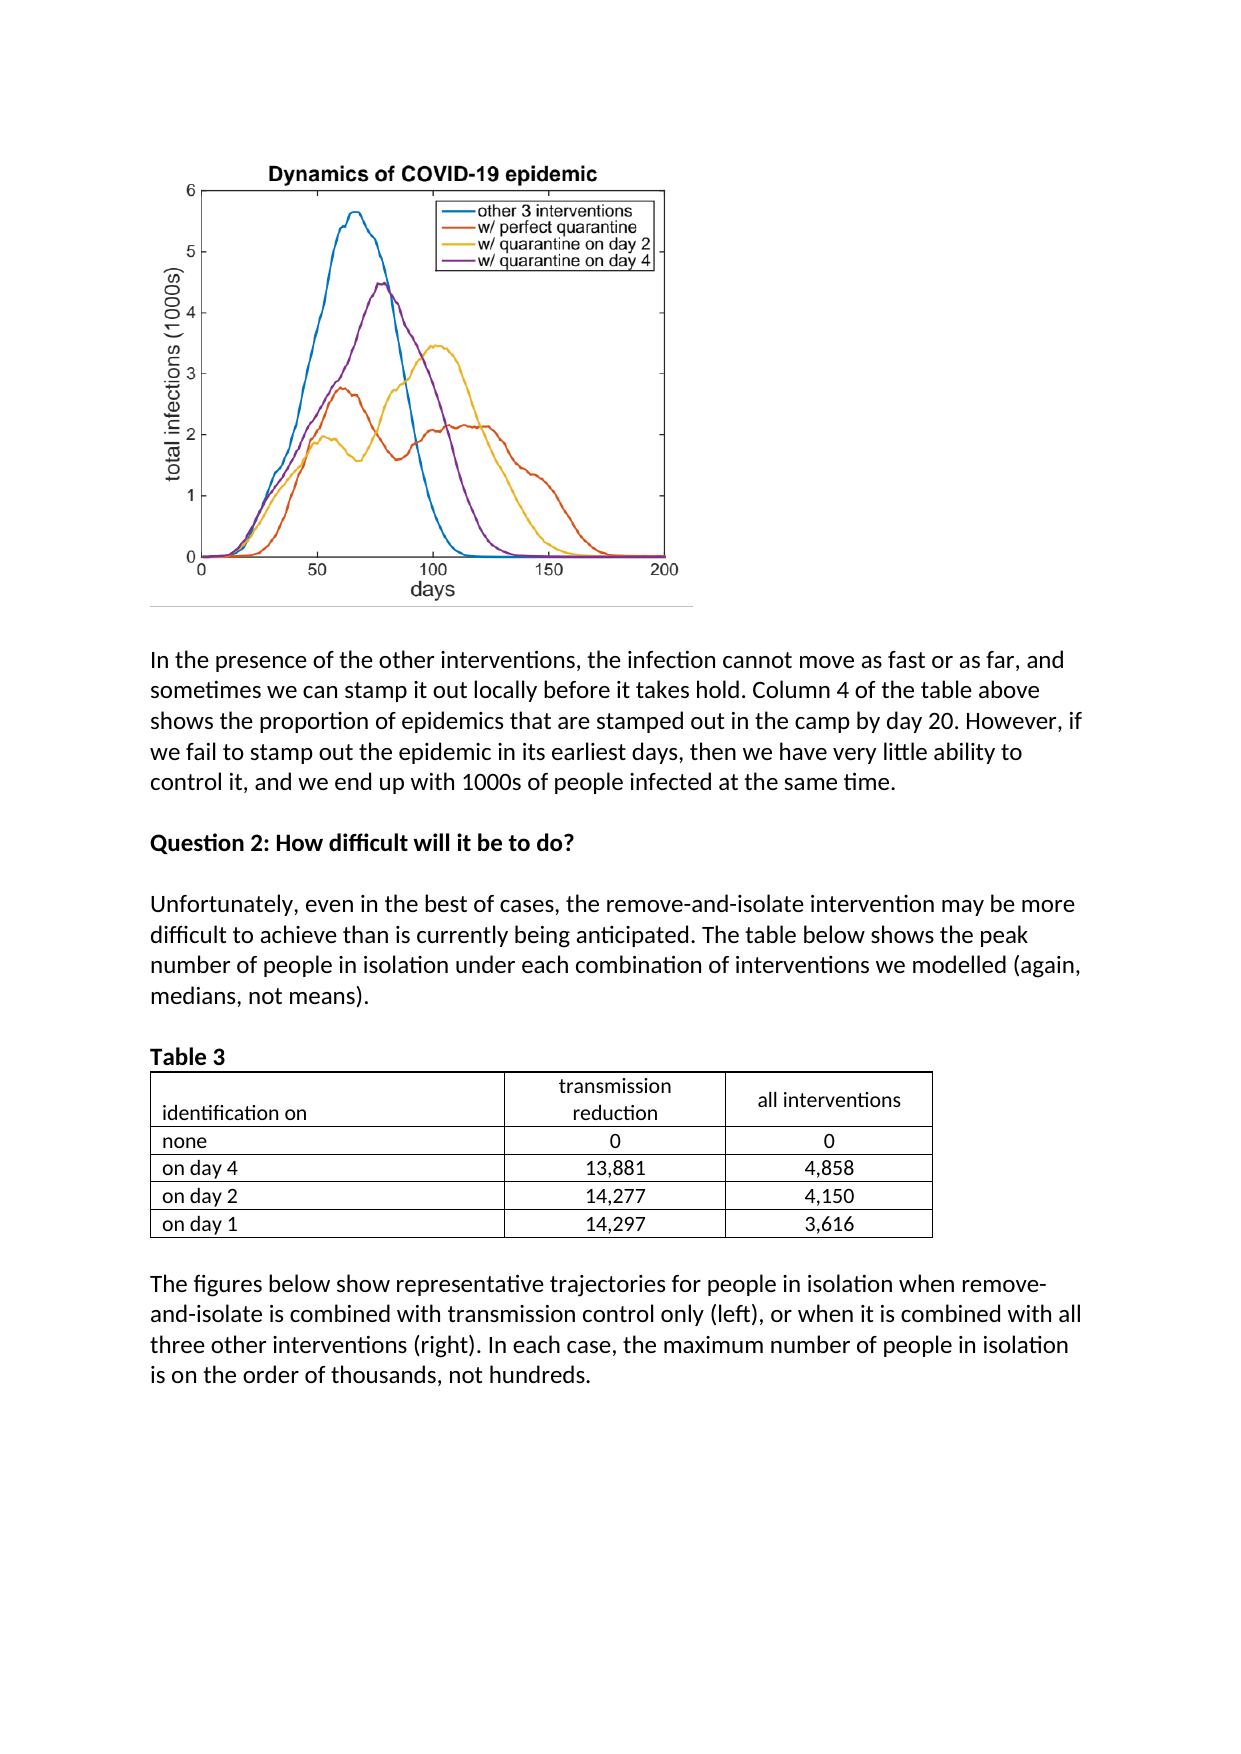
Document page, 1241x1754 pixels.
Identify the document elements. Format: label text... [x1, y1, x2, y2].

table_cell none [151, 1127, 504, 1153]
table_cell 4,150 [726, 1182, 932, 1209]
text The figures below show representative trajectories for people in isolation when remove-and-isolate is combined with transmission control only (left), or when it is combined with all three other interventions (right). In each case, the maximum number of people in isolation is on the order of thousands, not hundreds. [150, 1268, 1090, 1390]
table_cell 3,616 [726, 1210, 932, 1237]
table_header transmission reduction [505, 1073, 725, 1126]
table_cell on day 4 [151, 1155, 504, 1181]
table_cell 14,297 [505, 1210, 725, 1237]
table_cell 0 [726, 1127, 932, 1153]
text Table 3 [150, 1041, 1090, 1071]
text Unfortunately, even in the best of cases, the remove-and-isolate intervention may be more difficult to achieve than is currently being anticipated. The table below shows the peak number of people in isolation under each combination of interventions we modelled (again, medians, not means). [150, 888, 1090, 1010]
table_cell 14,277 [505, 1182, 725, 1209]
table_header all interventions [726, 1073, 932, 1126]
table_header identification on [151, 1073, 504, 1126]
text In the presence of the other interventions, the infection cannot move as fast or as far, and sometimes we can stamp it out locally before it takes hold. Column 4 of the table above shows the proportion of epidemics that are stamped out in the camp by day 20. However, if we fail to stamp out the epidemic in its earliest days, then we have very little ability to control it, and we end up with 1000s of people infected at the same time. [150, 644, 1090, 797]
table_cell 4,858 [726, 1155, 932, 1181]
table_cell on day 2 [151, 1182, 504, 1209]
table_cell 0 [505, 1127, 725, 1153]
table_cell on day 1 [151, 1210, 504, 1237]
table_cell 13,881 [505, 1155, 725, 1181]
text Question 2: How difficult will it be to do? [150, 827, 1090, 858]
